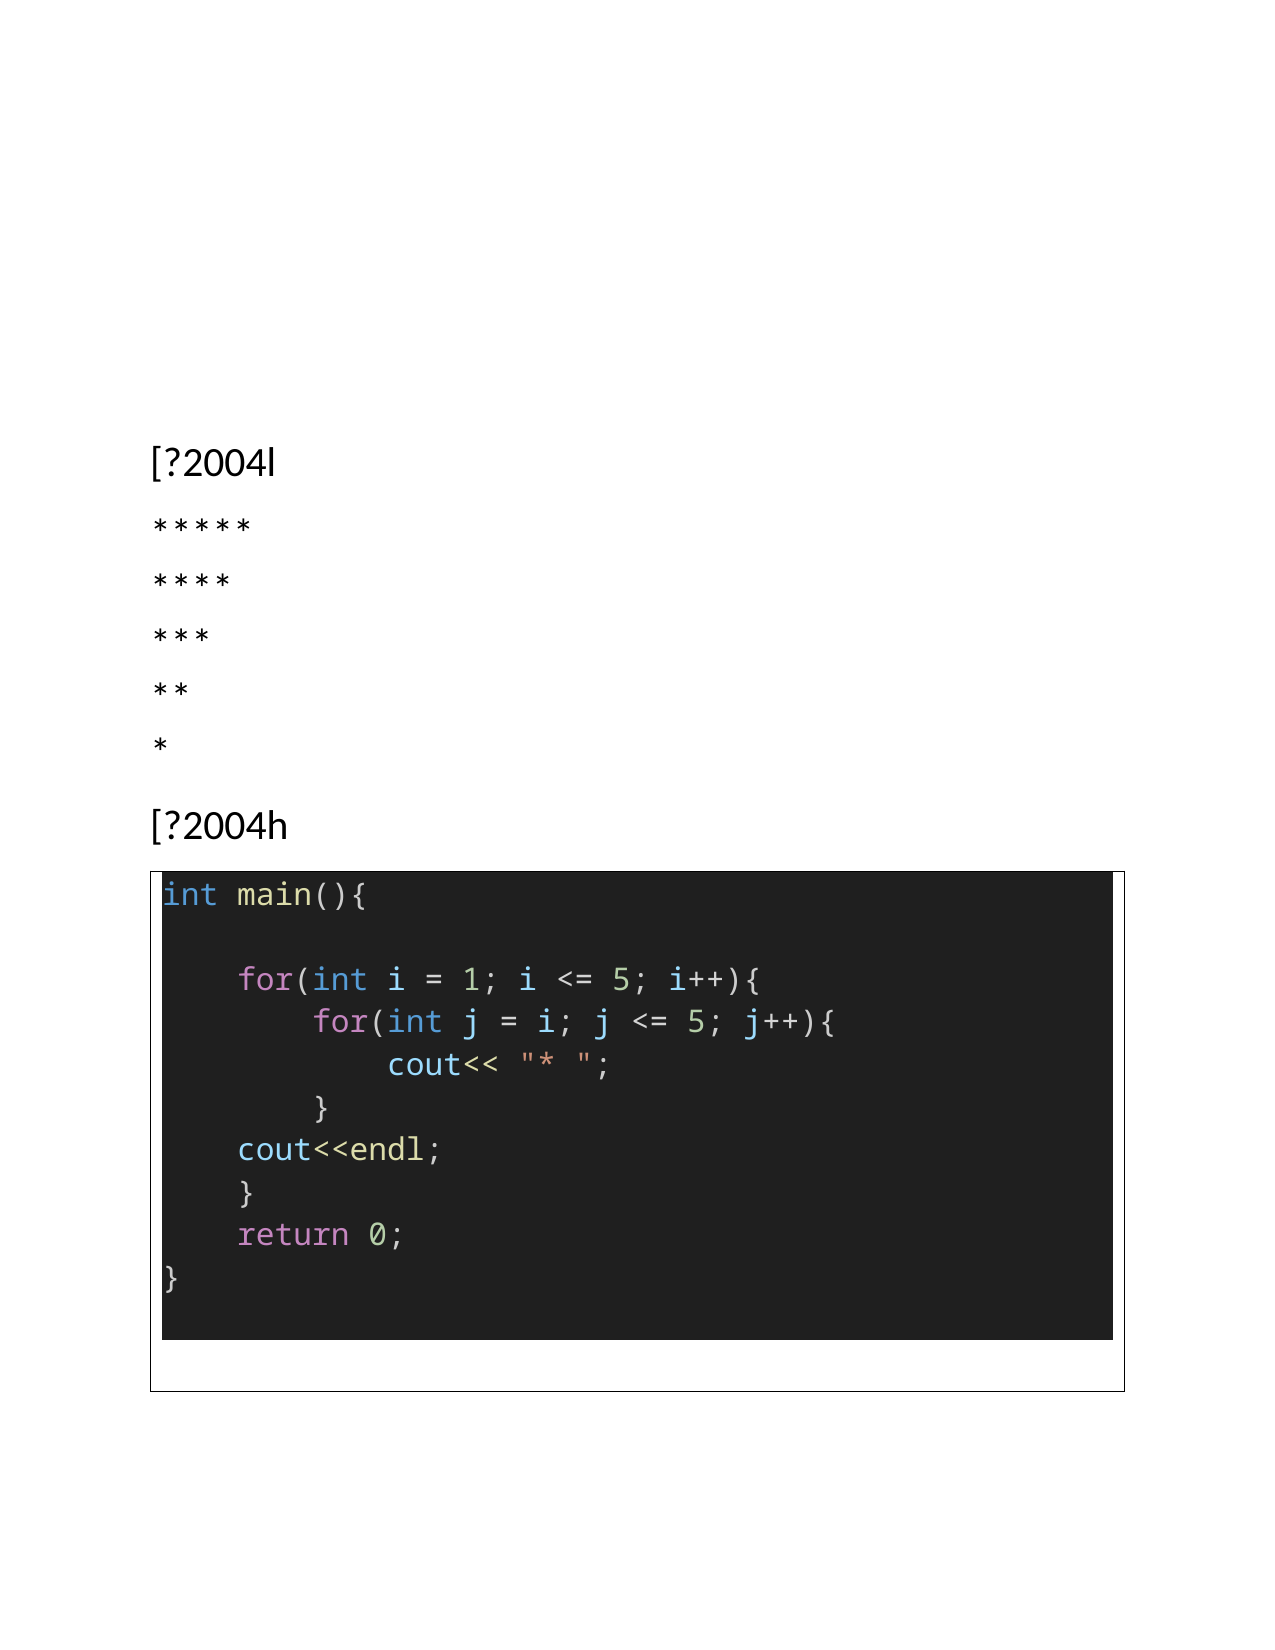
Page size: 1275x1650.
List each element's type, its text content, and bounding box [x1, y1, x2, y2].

text ** [150, 672, 1125, 723]
text **** [150, 563, 1125, 613]
text [?2004l [150, 436, 1125, 487]
table_header int main(){ for(int i = 1; i <= 5; i++){ for(int j = i; j <= 5; j++){ cout<< "* "; } cout<<endl; } return 0; } [151, 872, 1124, 1391]
text ***** [150, 508, 1125, 559]
text * [150, 727, 1125, 778]
text [?2004h [150, 799, 1125, 850]
text *** [150, 618, 1125, 668]
